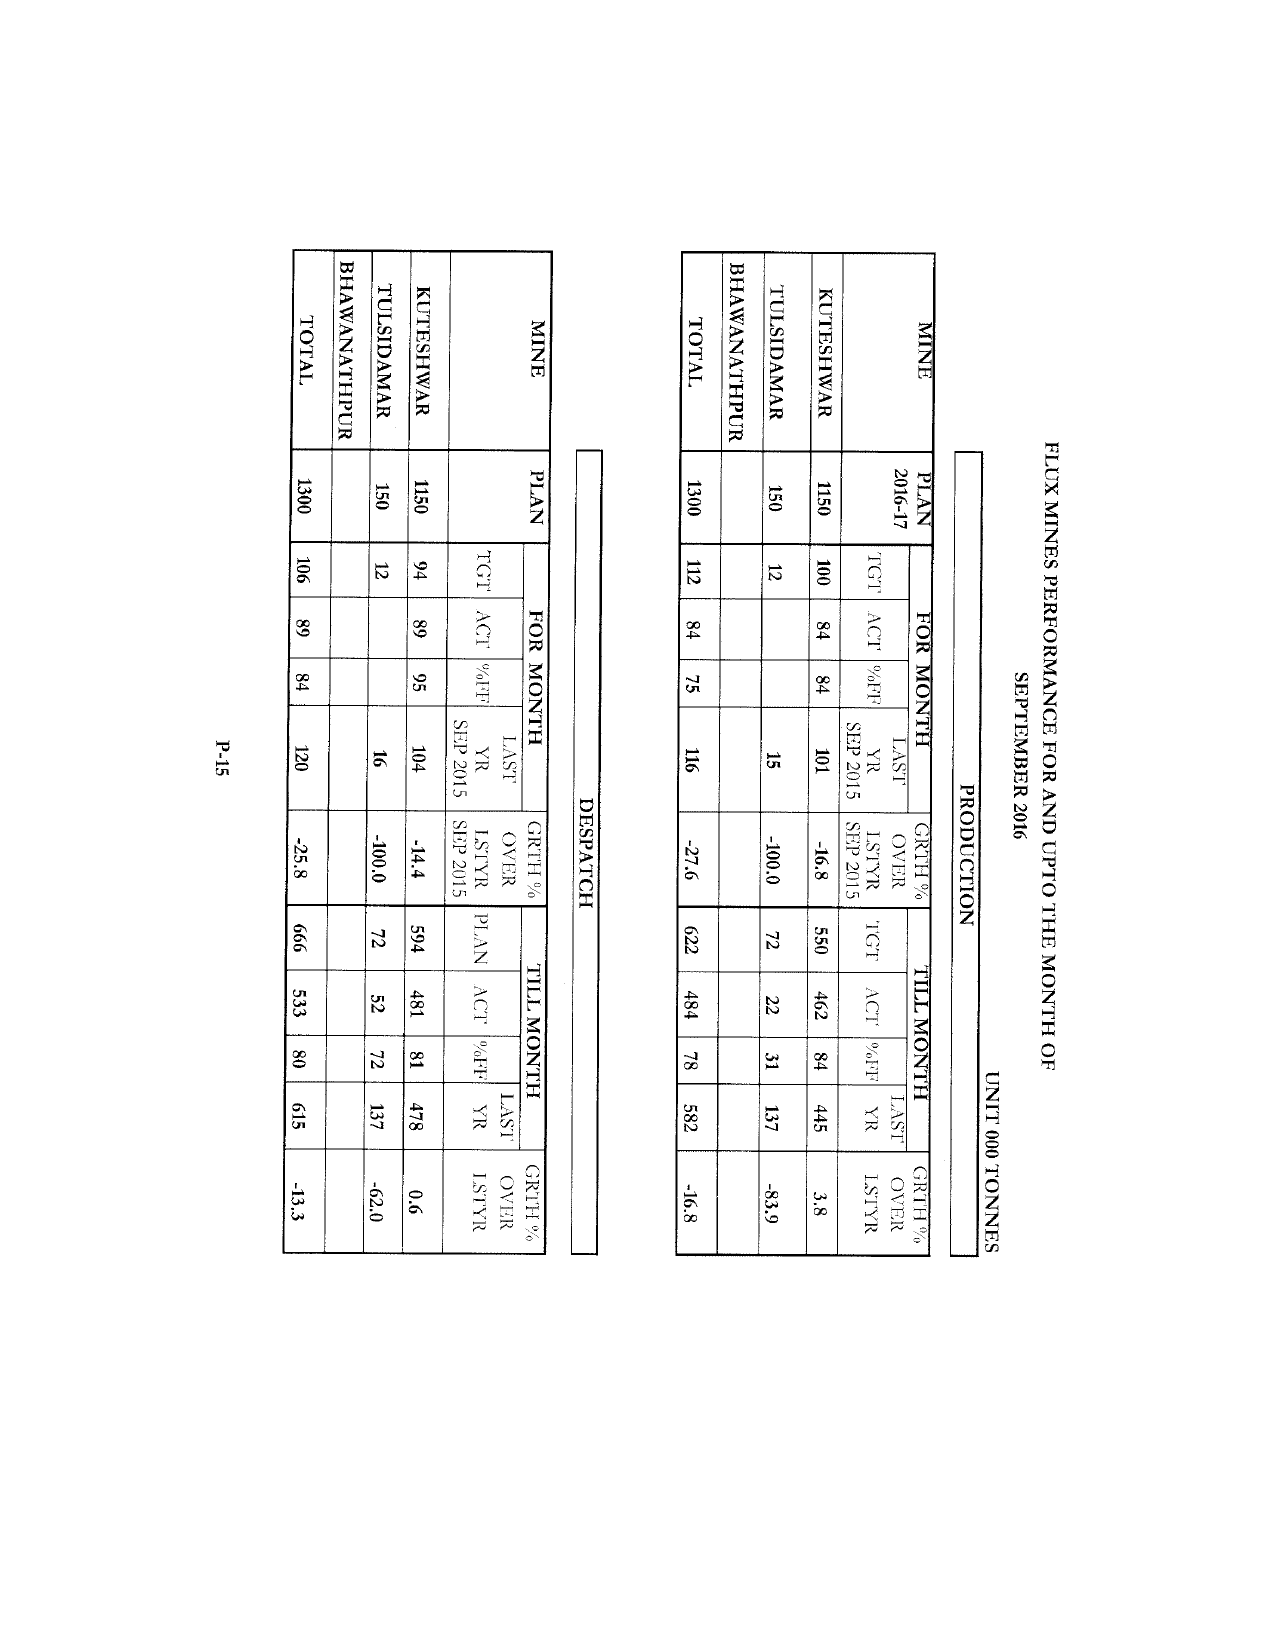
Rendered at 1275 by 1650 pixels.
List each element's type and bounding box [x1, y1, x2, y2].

picture [187, 74, 1082, 1347]
